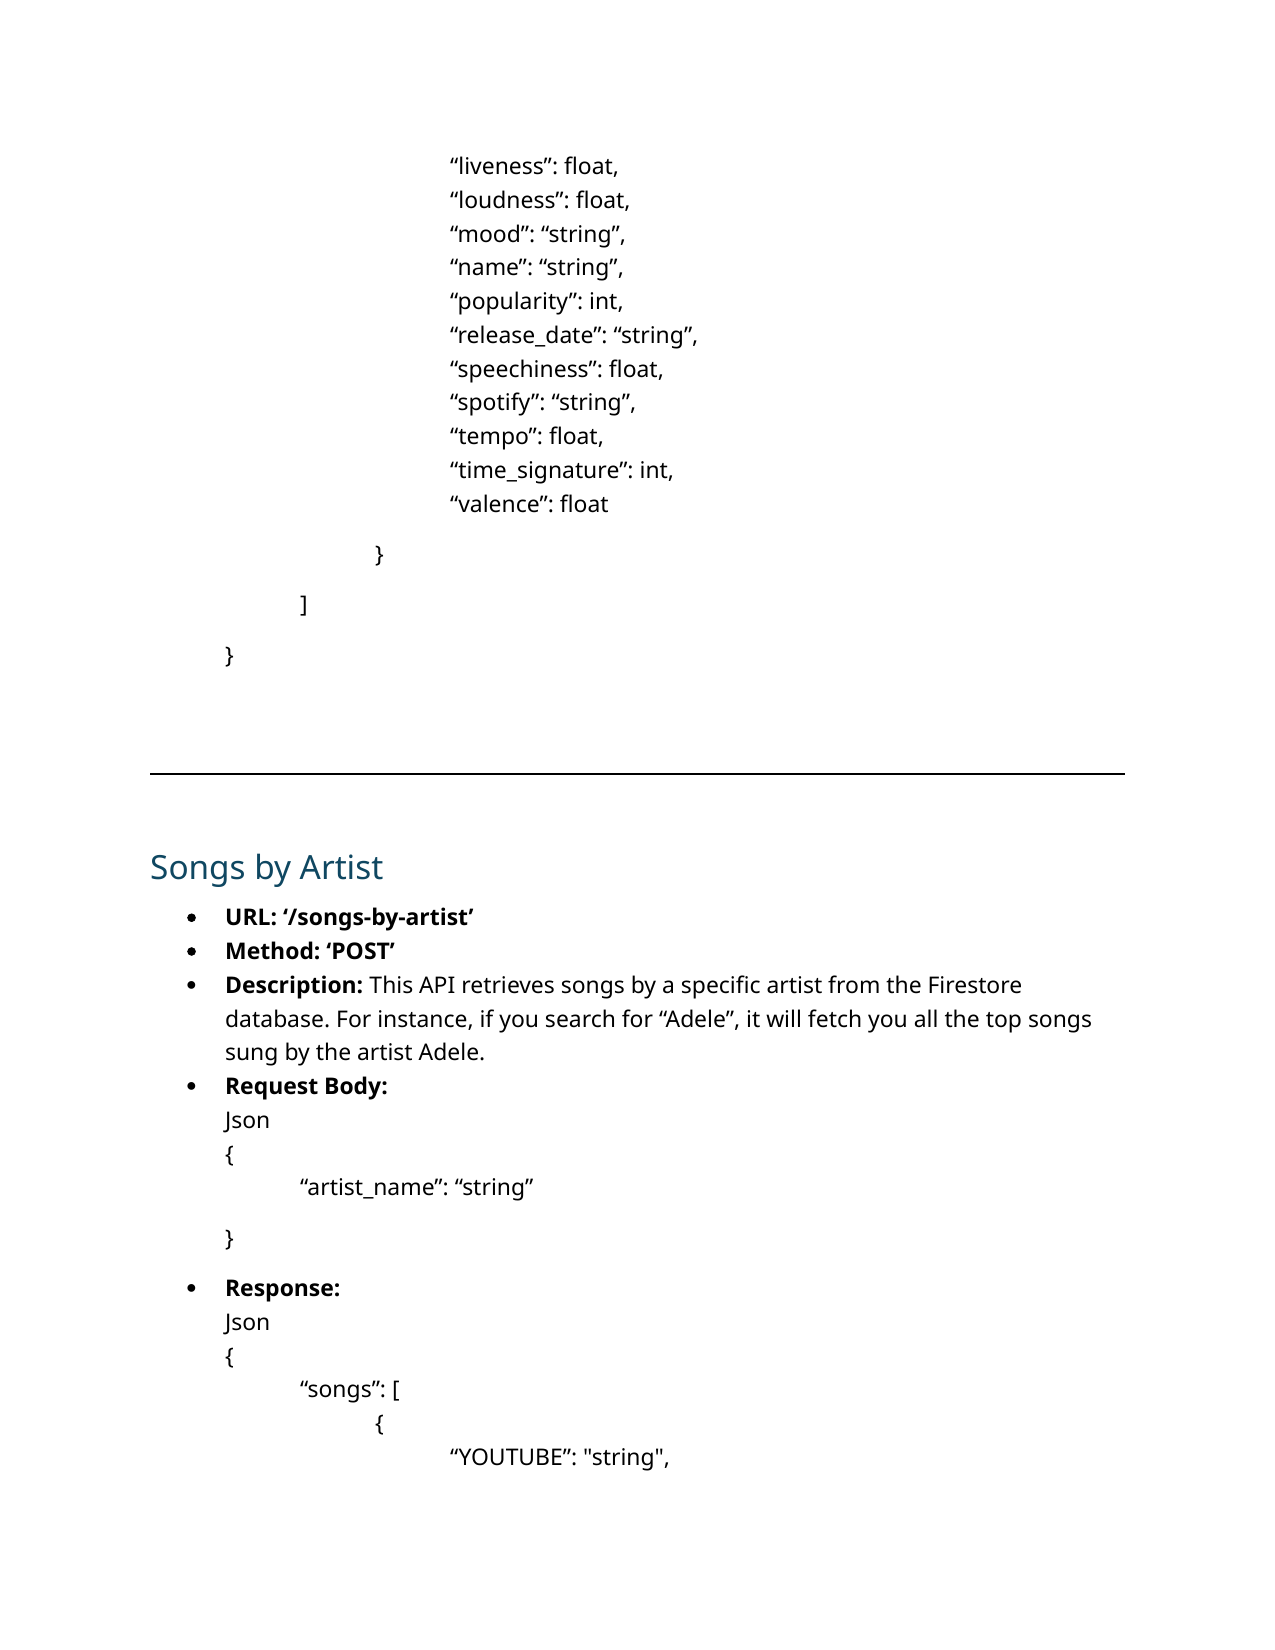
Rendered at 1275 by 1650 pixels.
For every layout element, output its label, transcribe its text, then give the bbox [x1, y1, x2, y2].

list “spotify”: “string”, [375, 386, 1125, 417]
list “songs”: [ [225, 1373, 1125, 1405]
list “speechiness”: float, [375, 352, 1125, 384]
list “liveness”: float, [375, 150, 1125, 181]
list Method: ‘POST’ [187, 935, 1125, 966]
list “name”: “string”, [375, 251, 1125, 282]
subtitle Songs by Artist [150, 844, 1125, 889]
list Request Body: [187, 1070, 1125, 1101]
list { [225, 1340, 1125, 1371]
text } [150, 1222, 1125, 1253]
list Description: This API retrieves songs by a specific artist from the Firestore database. For instance, if you search for “Adele”, it will fetch you all the top songs sung by the artist Adele. [187, 969, 1125, 1068]
list URL: ‘/songs-by-artist’ [187, 901, 1125, 933]
list “release_date”: “string”, [375, 319, 1125, 350]
list “artist_name”: “string” [225, 1171, 1125, 1203]
list { [225, 1138, 1125, 1169]
list “popularity”: int, [375, 285, 1125, 316]
text } [300, 538, 1125, 569]
list “YOUTUBE”: "string", [375, 1441, 1125, 1472]
list “time_signature”: int, [375, 454, 1125, 485]
list “loudness”: float, [375, 184, 1125, 215]
list Json [225, 1306, 1125, 1337]
list “valence”: float [375, 487, 1125, 519]
list Json [225, 1104, 1125, 1135]
list { [300, 1407, 1125, 1438]
list Response: [187, 1272, 1125, 1303]
list “tempo”: float, [375, 420, 1125, 451]
list “mood”: “string”, [375, 217, 1125, 249]
text ] [225, 588, 1125, 619]
text } [150, 639, 1125, 670]
